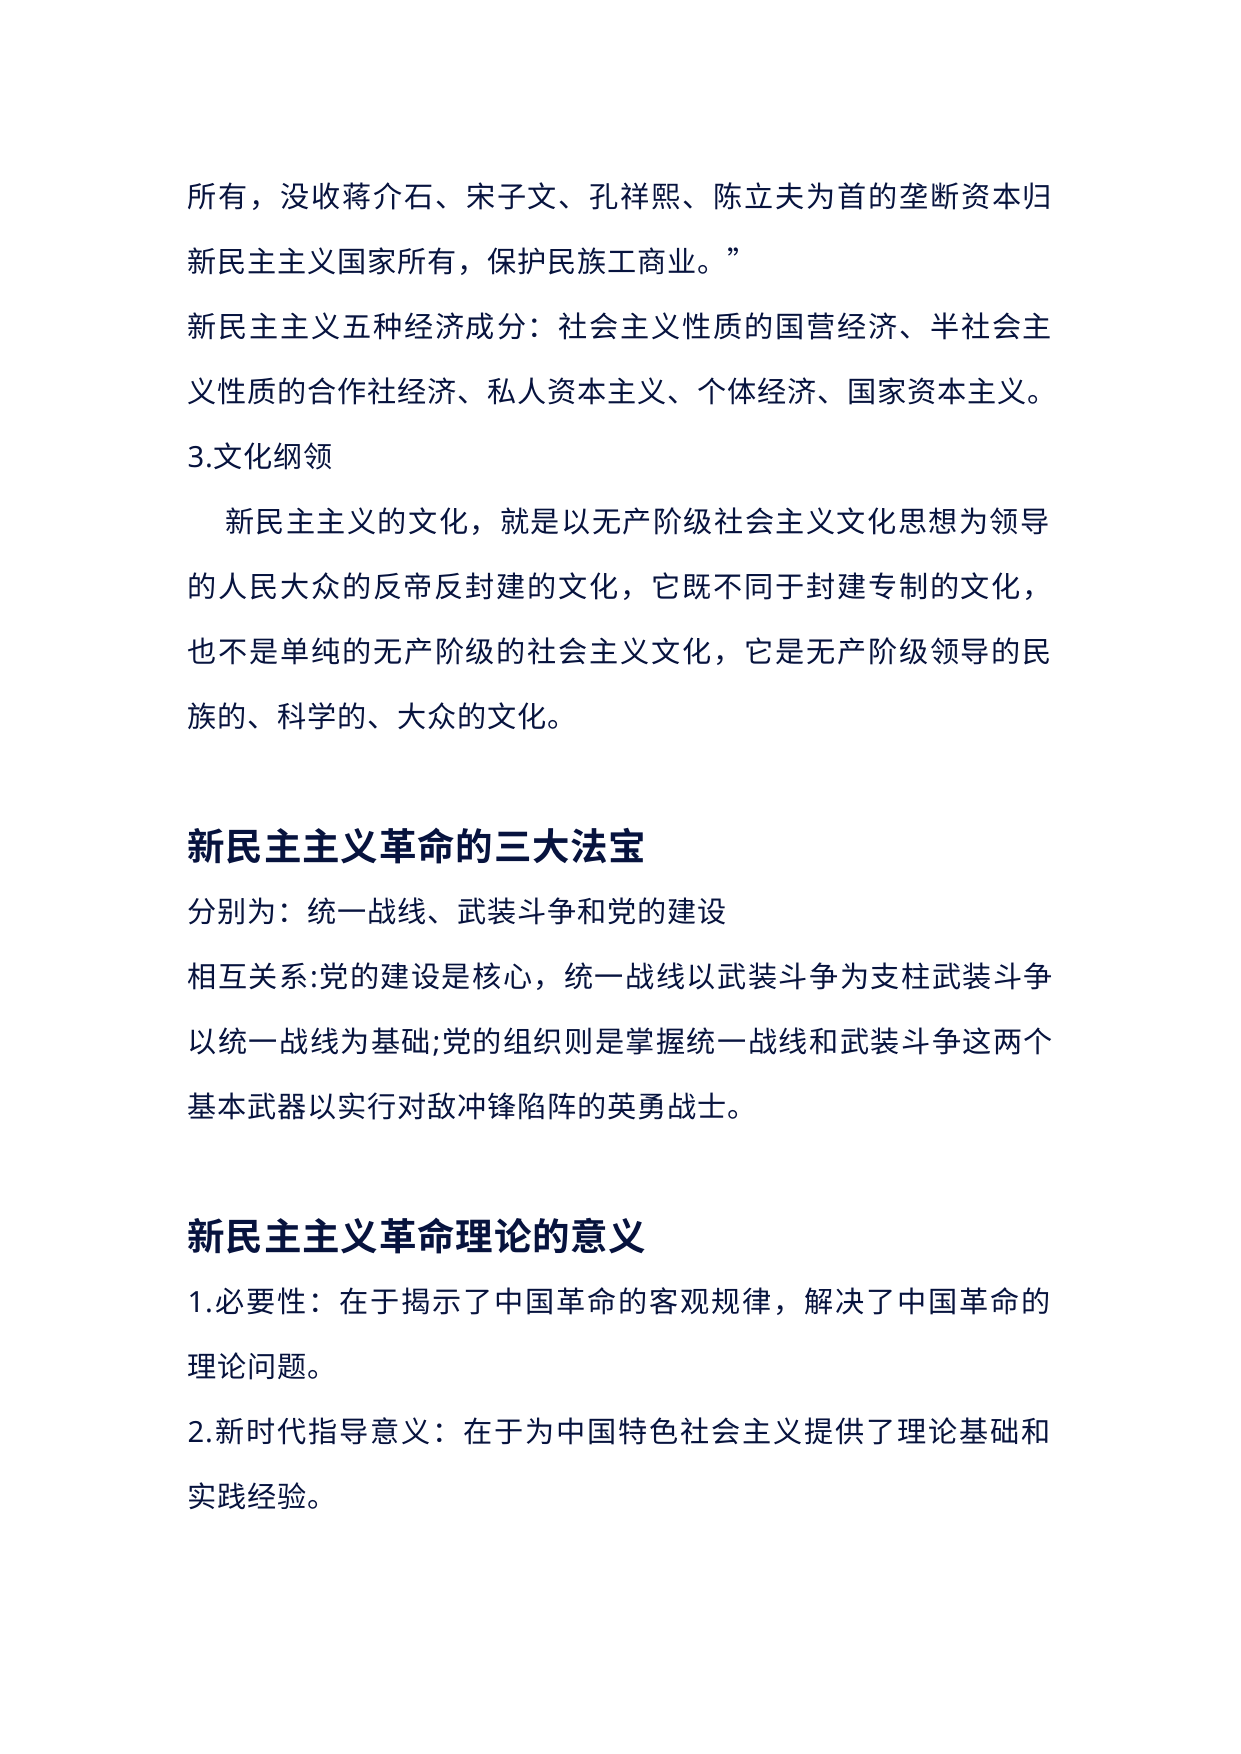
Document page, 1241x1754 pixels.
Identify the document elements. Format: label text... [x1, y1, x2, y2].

list 相互关系:党的建设是核心，统一战线以武装斗争为支柱武装斗争以统一战线为基础;党的组织则是掌握统一战线和武装斗争这两个基本武器以实行对敌冲锋陷阵的英勇战士。 [187, 942, 1053, 1137]
list 新民主主义革命理论的意义 [187, 1202, 1053, 1267]
list 1.必要性：在于揭示了中国革命的客观规律，解决了中国革命的理论问题。 [187, 1267, 1053, 1397]
list 2.新时代指导意义：在于为中国特色社会主义提供了理论基础和实践经验。 [187, 1397, 1053, 1527]
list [187, 162, 1053, 747]
list 分别为：统一战线、武装斗争和党的建设 [187, 877, 1053, 942]
list 新民主主义革命的三大法宝 [187, 812, 1053, 877]
